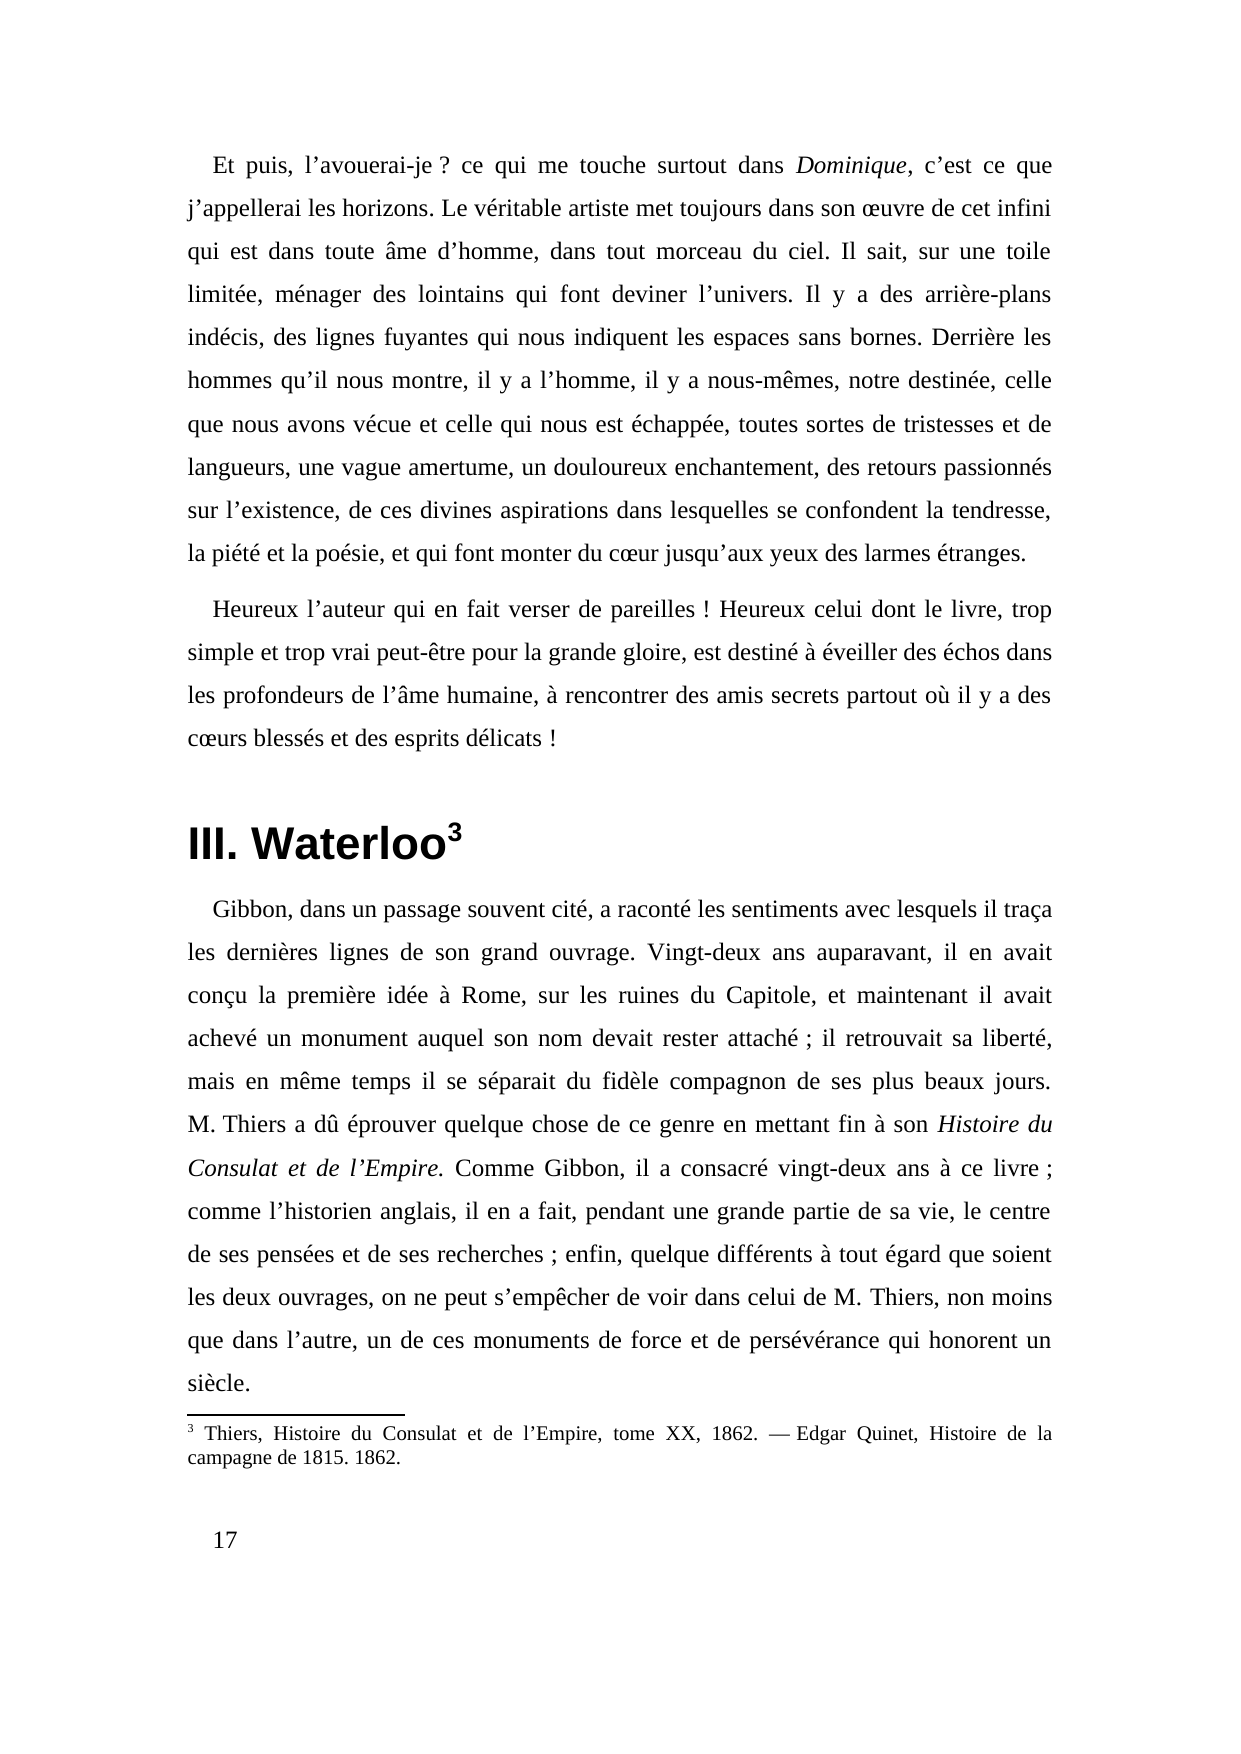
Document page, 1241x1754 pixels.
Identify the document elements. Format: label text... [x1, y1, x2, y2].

text Heureux l’auteur qui en fait verser de pareilles ! Heureux celui dont le livre, trop simple et trop vrai peut-être pour la grande gloire, est destiné à éveiller des échos dans les profondeurs de l’âme humaine, à rencontrer des amis secrets partout où il y a des cœurs blessés et des esprits délicats ! [187, 594, 1053, 752]
text Gibbon, dans un passage souvent cité, a raconté les sentiments avec lesquels il traça les dernières lignes de son grand ouvrage. Vingt-deux ans auparavant, il en avait conçu la première idée à Rome, sur les ruines du Capitole, et maintenant il avait achevé un monument auquel son nom devait rester attaché ; il retrouvait sa liberté, mais en même temps il se séparait du fidèle compagnon de ses plus beaux jours. M. Thiers a dû éprouver quelque chose de ce genre en mettant fin à son Histoire du Consulat et de l’Empire. Comme Gibbon, il a consacré vingt-deux ans à ce livre ; comme l’historien anglais, il en a fait, pendant une grande partie de sa vie, le centre de ses pensées et de ses recherches ; enfin, quelque différents à tout égard que soient les deux ouvrages, on ne peut s’empêcher de voir dans celui de M. Thiers, non moins que dans l’autre, un de ces monuments de force et de persévérance qui honorent un siècle. [187, 894, 1053, 1397]
text Et puis, l’avouerai-je ? ce qui me touche surtout dans Dominique, c’est ce que j’appellerai les horizons. Le véritable artiste met toujours dans son œuvre de cet infini qui est dans toute âme d’homme, dans tout morceau du ciel. Il sait, sur une toile limitée, ménager des lointains qui font deviner l’univers. Il y a des arrière-plans indécis, des lignes fuyantes qui nous indiquent les espaces sans bornes. Derrière les hommes qu’il nous montre, il y a l’homme, il y a nous-mêmes, notre destinée, celle que nous avons vécue et celle qui nous est échappée, toutes sortes de tristesses et de langueurs, une vague amertume, un douloureux enchantement, des retours passionnés sur l’existence, de ces divines aspirations dans lesquelles se confondent la tendresse, la piété et la poésie, et qui font monter du cœur jusqu’aux yeux des larmes étranges. [187, 150, 1053, 567]
subtitle III. Waterloo [187, 816, 1053, 869]
